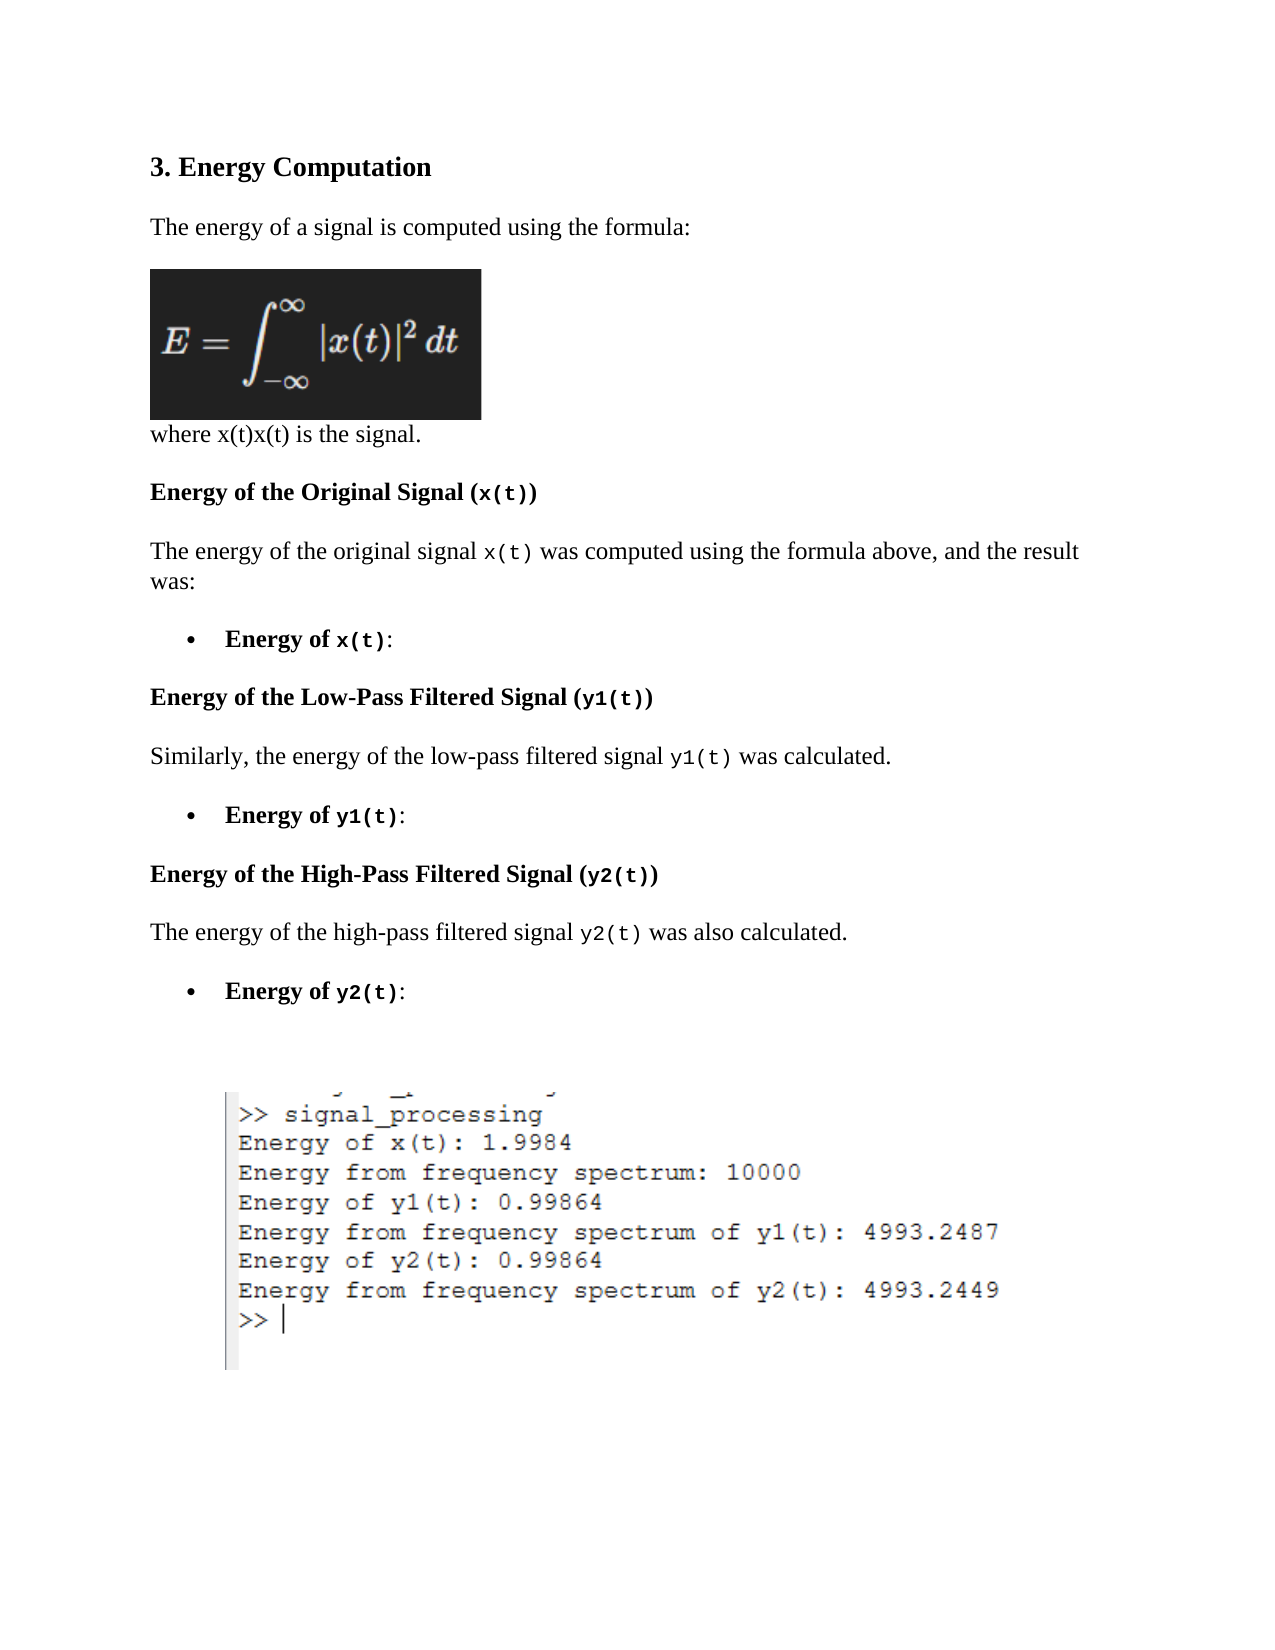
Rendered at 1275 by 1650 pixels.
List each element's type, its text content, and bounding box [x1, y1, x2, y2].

text Energy of the High-Pass Filtered Signal (y2(t)) [150, 859, 1125, 888]
list Energy of y2(t): [187, 976, 1125, 1006]
list Energy of y1(t): [187, 800, 1125, 829]
text Similarly, the energy of the low-pass filtered signal y1(t) was calculated. [150, 741, 1125, 771]
picture [150, 269, 482, 420]
text Energy of the Original Signal (x(t)) [150, 477, 1125, 507]
text Energy of the Low-Pass Filtered Signal (y1(t)) [150, 682, 1125, 712]
list Energy of x(t): [187, 624, 1125, 653]
text The energy of the original signal x(t) was computed using the formula above, and the result was: [150, 536, 1125, 594]
text 3. Energy Computation [150, 150, 1125, 182]
picture [225, 1092, 1124, 1370]
text The energy of a signal is computed using the formula: [150, 212, 1125, 240]
text The energy of the high-pass filtered signal y2(t) was also calculated. [150, 917, 1125, 947]
